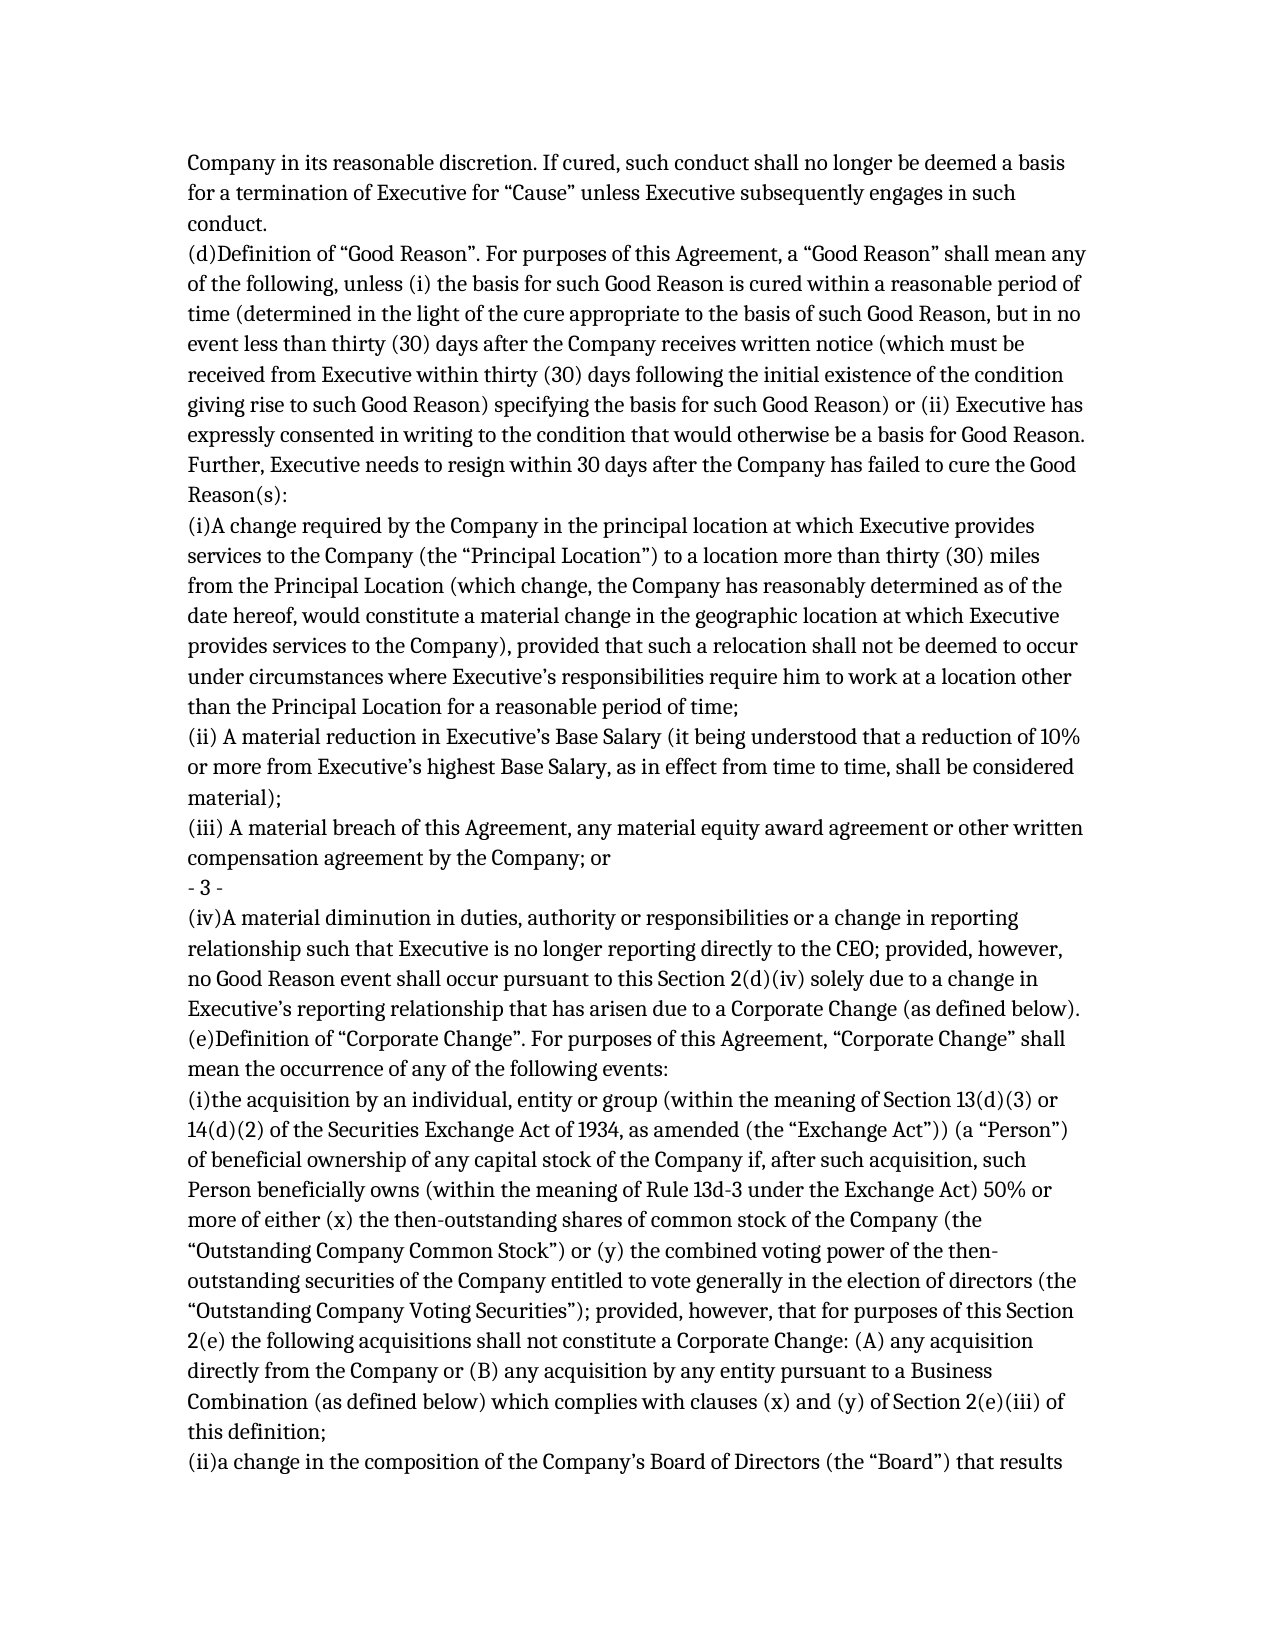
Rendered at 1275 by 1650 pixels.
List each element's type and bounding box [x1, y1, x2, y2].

text [187, 150, 1087, 1475]
